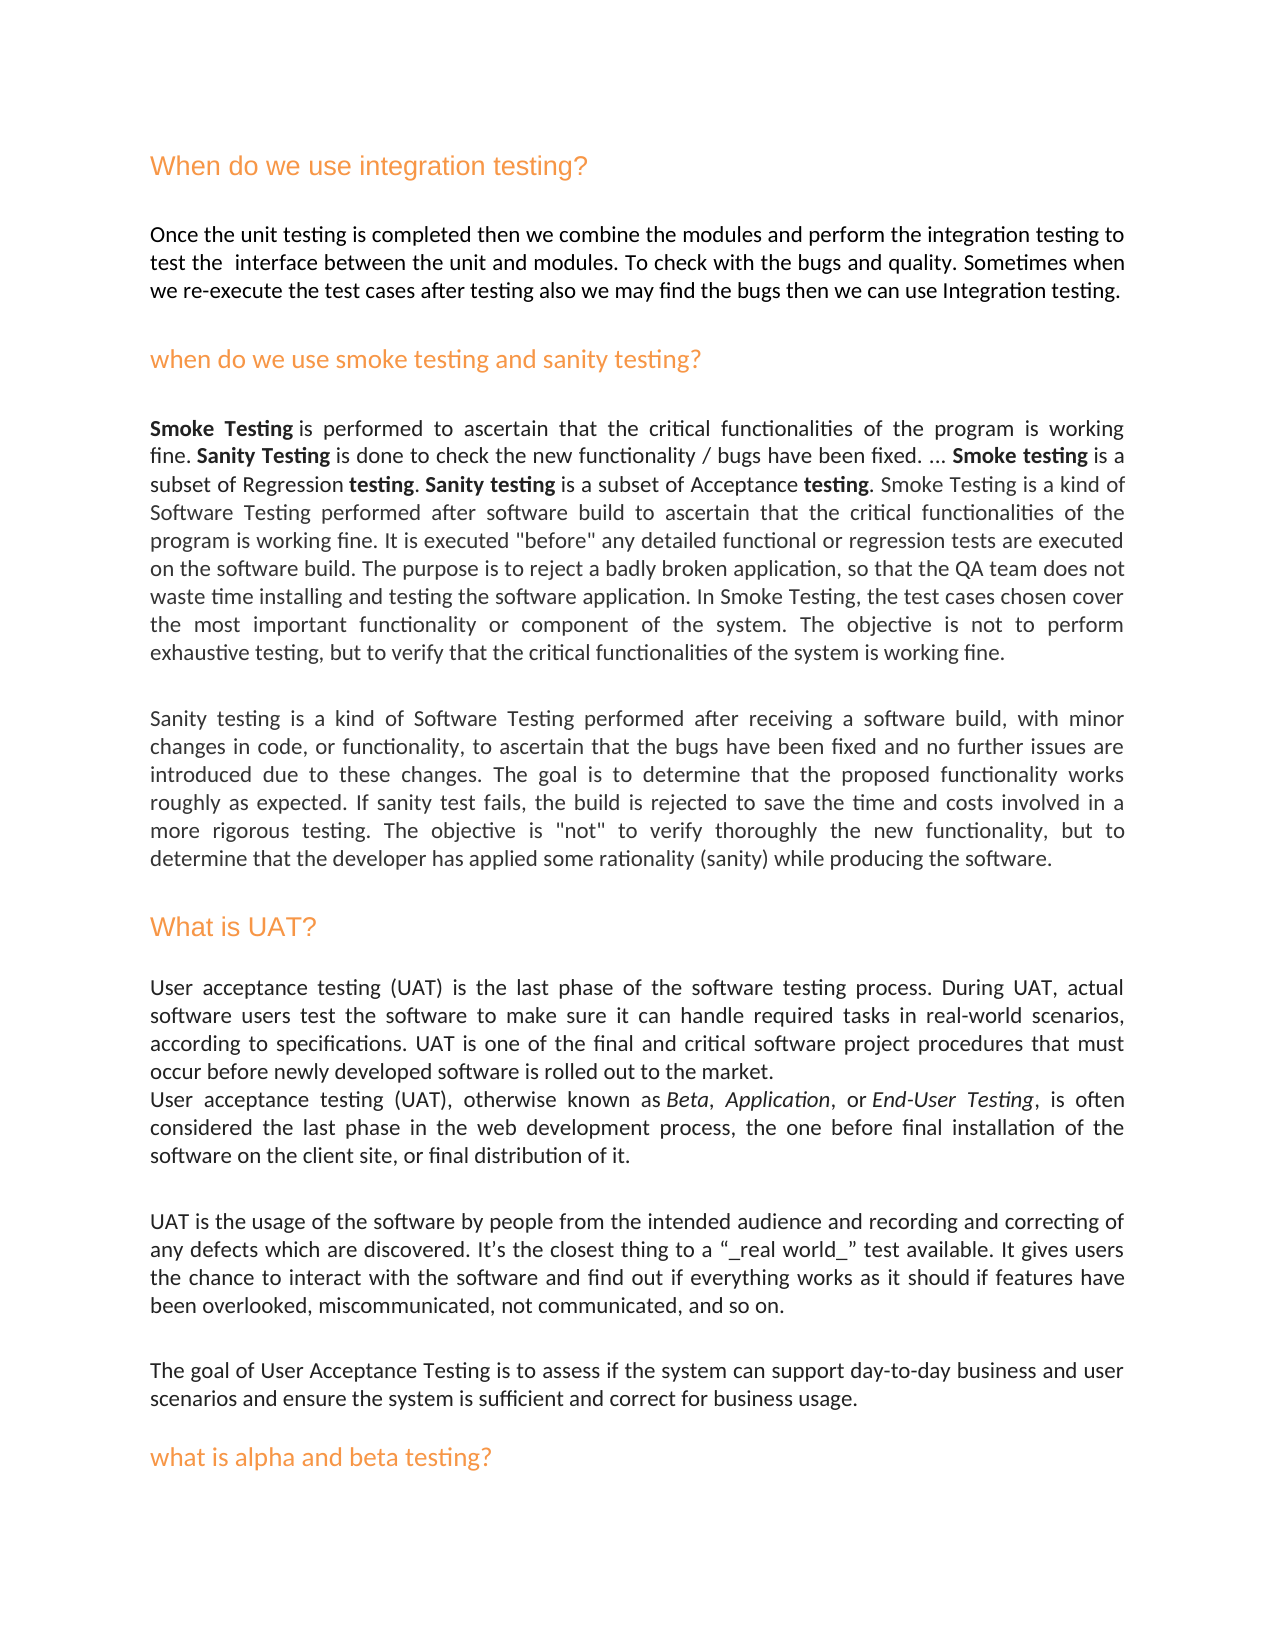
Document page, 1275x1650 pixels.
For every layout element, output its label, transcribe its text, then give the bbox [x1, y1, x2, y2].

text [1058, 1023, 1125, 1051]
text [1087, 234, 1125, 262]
text UAT is the usage of the software by people from the intended audience and recording and correcting of any defects which are discovered. It’s the closest thing to a “_real world_” test available. It gives users the chance to interact with the software and find out if everything works as it should if features have been overlooked, miscommunicated, not communicated, and so on. [150, 1386, 1125, 1498]
text when do we use smoke testing and sanity testing? [150, 521, 1125, 554]
text Once the unit testing is completed then we combine the modules and perform the integration testing to test the interface between the unit and modules. To check with the bugs and quality. Sometimes when we re-execute the test cases after testing also we may find the bugs then we can use Integration testing. [150, 398, 1125, 482]
text User acceptance testing (UAT), otherwise known as Beta, Application, or End-User Testing, is often considered the last phase in the web development process, the one before final installation of the software on the client site, or final distribution of it. [150, 1264, 1125, 1348]
text User acceptance testing (UAT) is the last phase of the software testing process. During UAT, actual software users test the software to make sure it can handle required tasks in real-world scenarios, according to specifications. UAT is one of the final and critical software project procedures that must occur before newly developed software is rolled out to the market. [150, 1152, 1125, 1264]
text What is UAT? [150, 1089, 1125, 1121]
text When do we use integration testing? [150, 328, 1125, 360]
text Smoke Testing is performed to ascertain that the critical functionalities of the program is working fine. Sanity Testing is done to check the new functionality / bugs have been fixed. ... Smoke testing is a subset of Regression testing. Sanity testing is a subset of Acceptance testing. Smoke Testing is a kind of Software Testing performed after software build to ascertain that the critical functionalities of the program is working fine. It is executed "before" any detailed functional or regression tests are executed on the software build. The purpose is to reject a badly broken application, so that the QA team does not waste time installing and testing the software application. In Smoke Testing, the test cases chosen cover the most important functionality or component of the system. The objective is not to perform exhaustive testing, but to verify that the critical functionalities of the system is working fine. [150, 648, 1125, 844]
